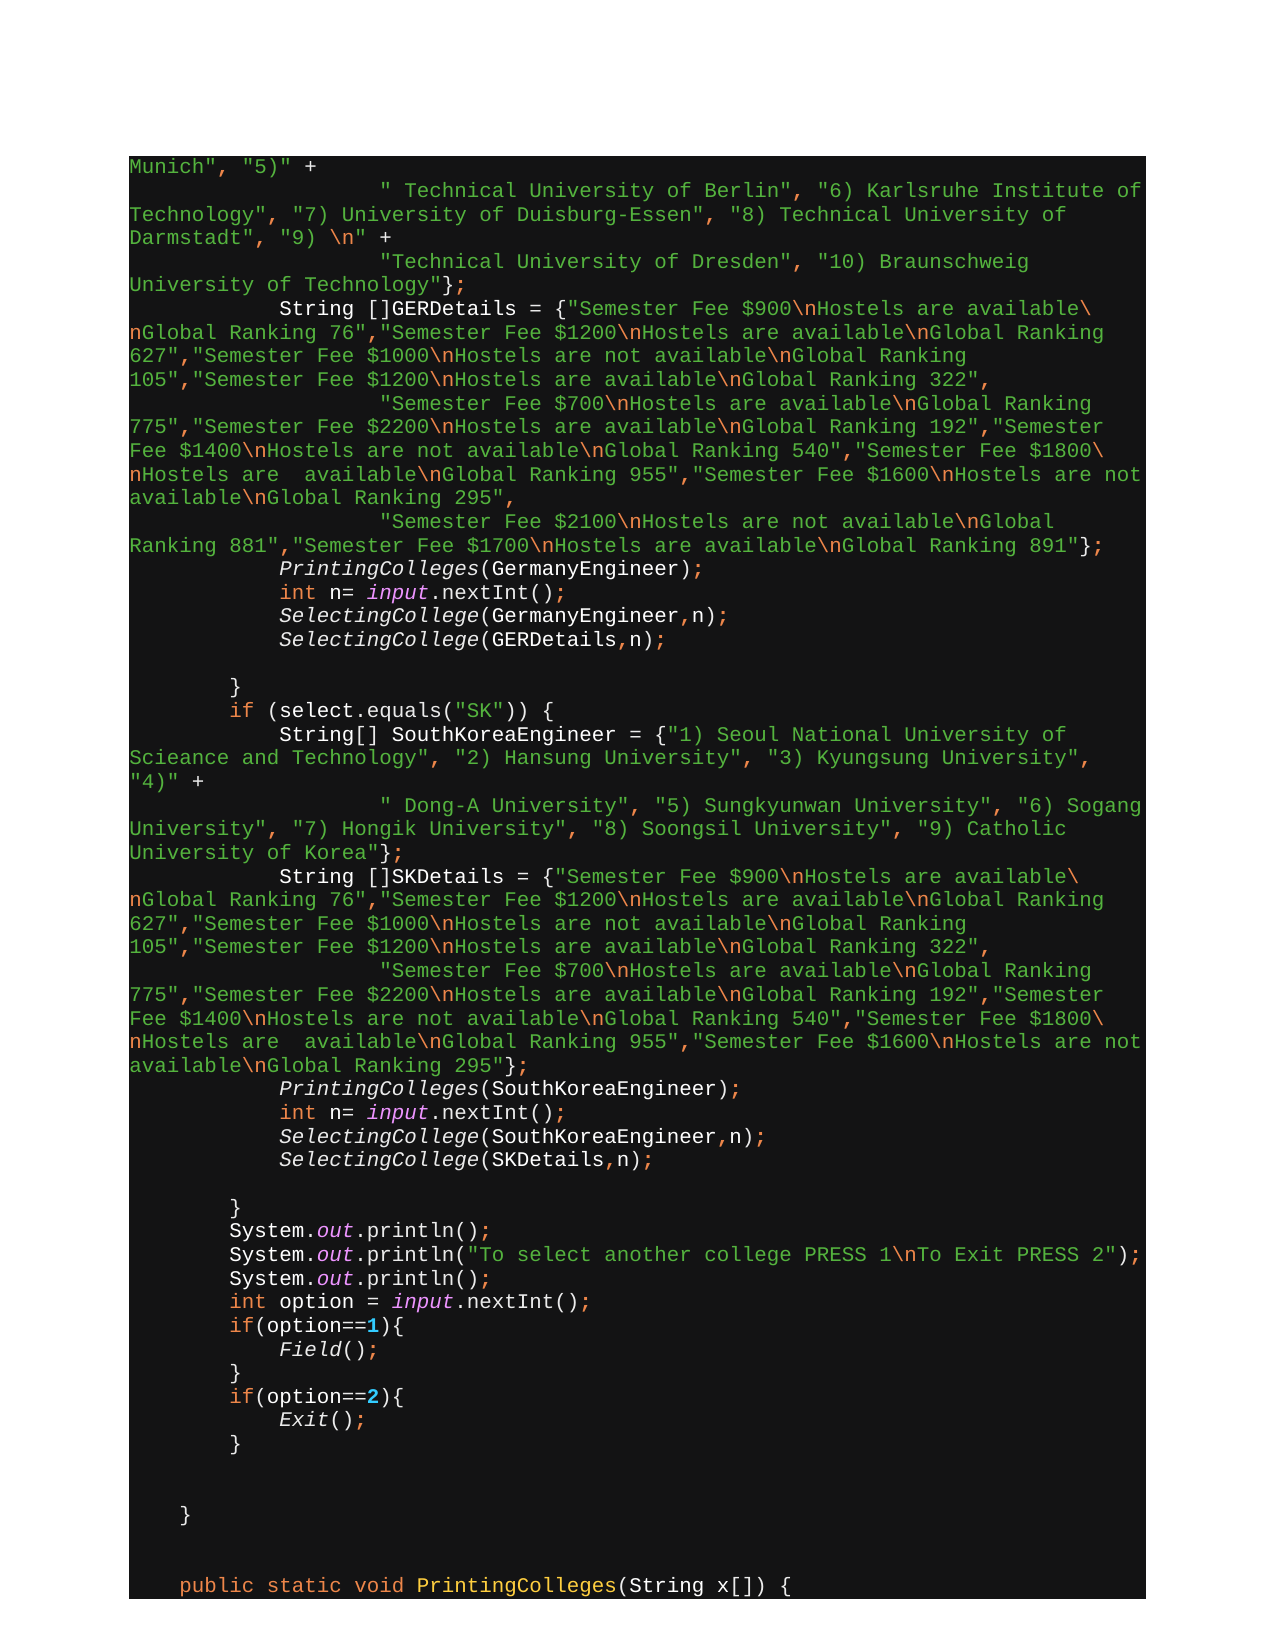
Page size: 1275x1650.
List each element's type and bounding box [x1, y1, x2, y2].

text [129, 156, 1146, 1599]
